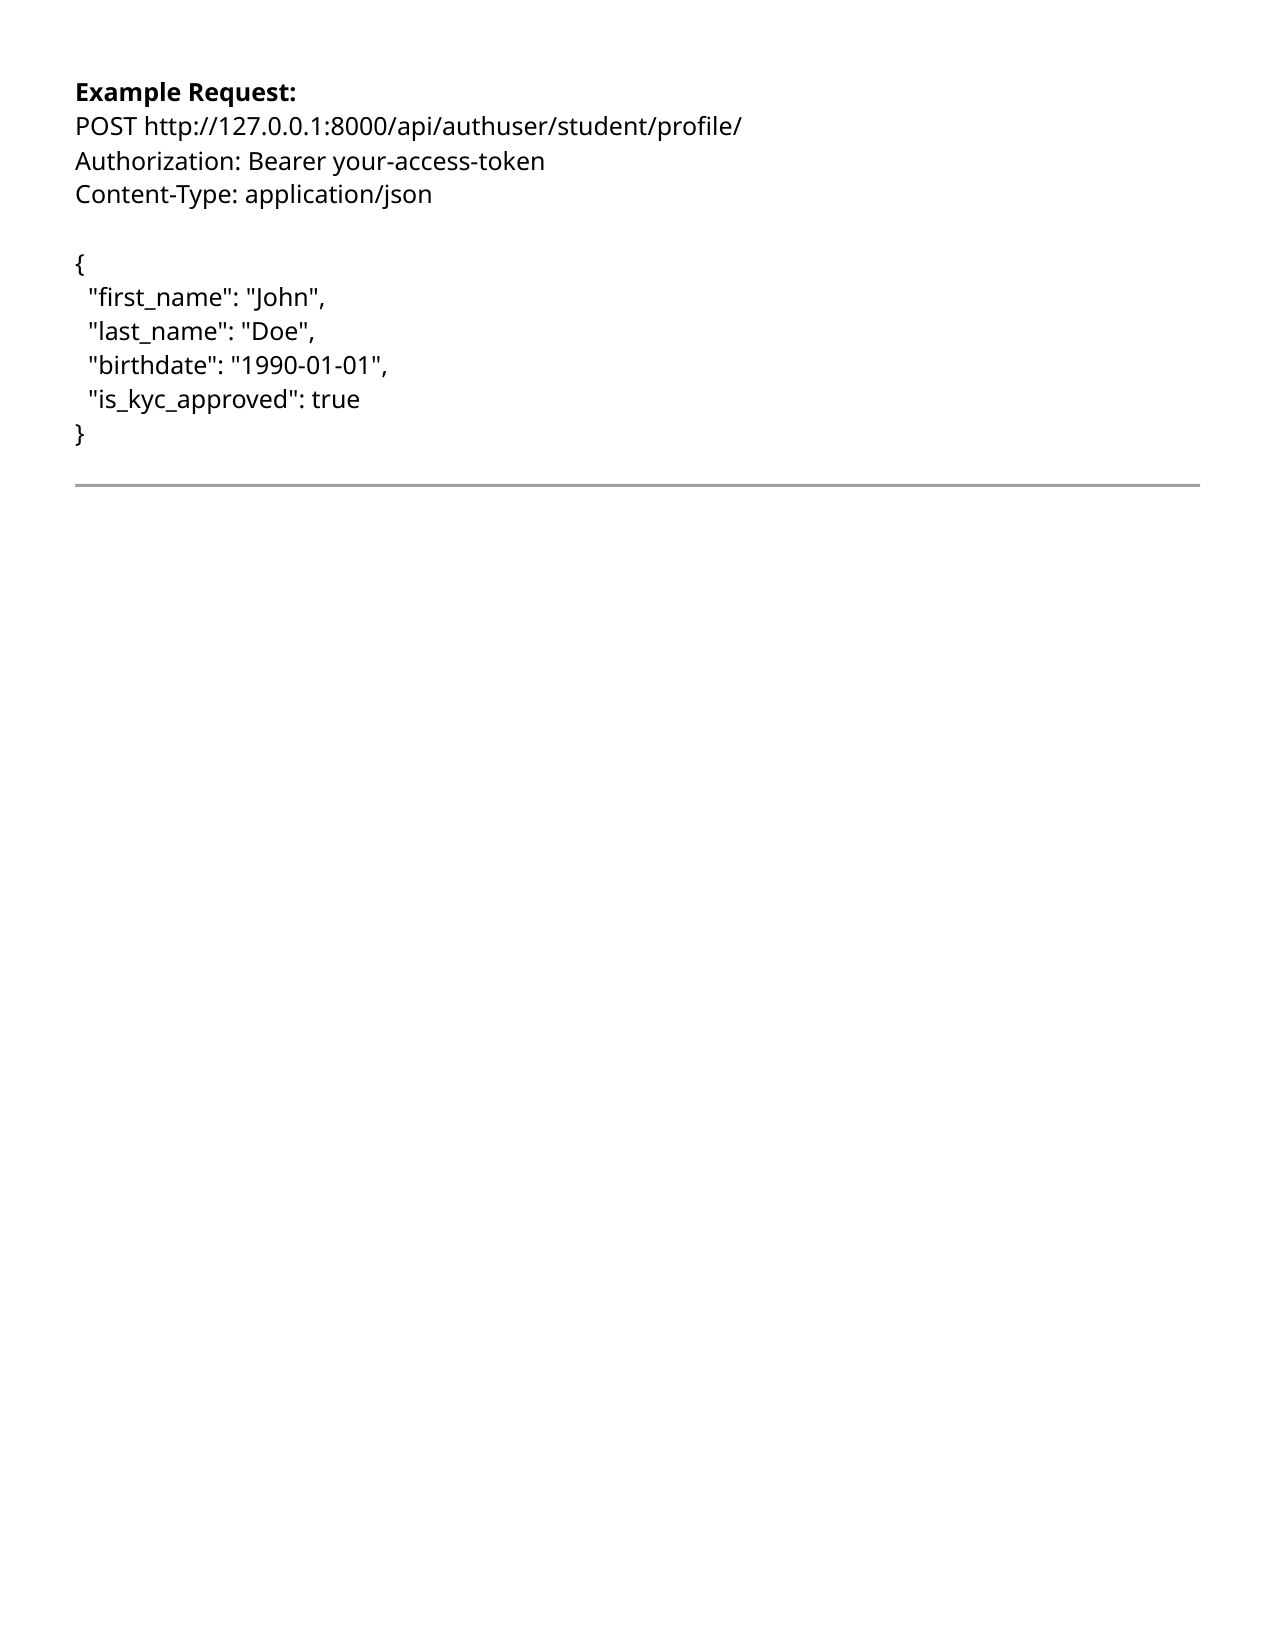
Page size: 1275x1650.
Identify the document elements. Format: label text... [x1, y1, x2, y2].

text "is_kyc_approved": true [75, 382, 1200, 416]
text Content-Type: application/json [75, 177, 1200, 211]
text { [75, 245, 1200, 279]
text Example Request: [75, 75, 1200, 109]
text Authorization: Bearer your-access-token [75, 143, 1200, 177]
text "birthdate": "1990-01-01", [75, 347, 1200, 382]
text "first_name": "John", [75, 279, 1200, 313]
text "last_name": "Doe", [75, 313, 1200, 347]
text } [75, 416, 1200, 450]
text POST http://127.0.0.1:8000/api/authuser/student/profile/ [75, 109, 1200, 143]
